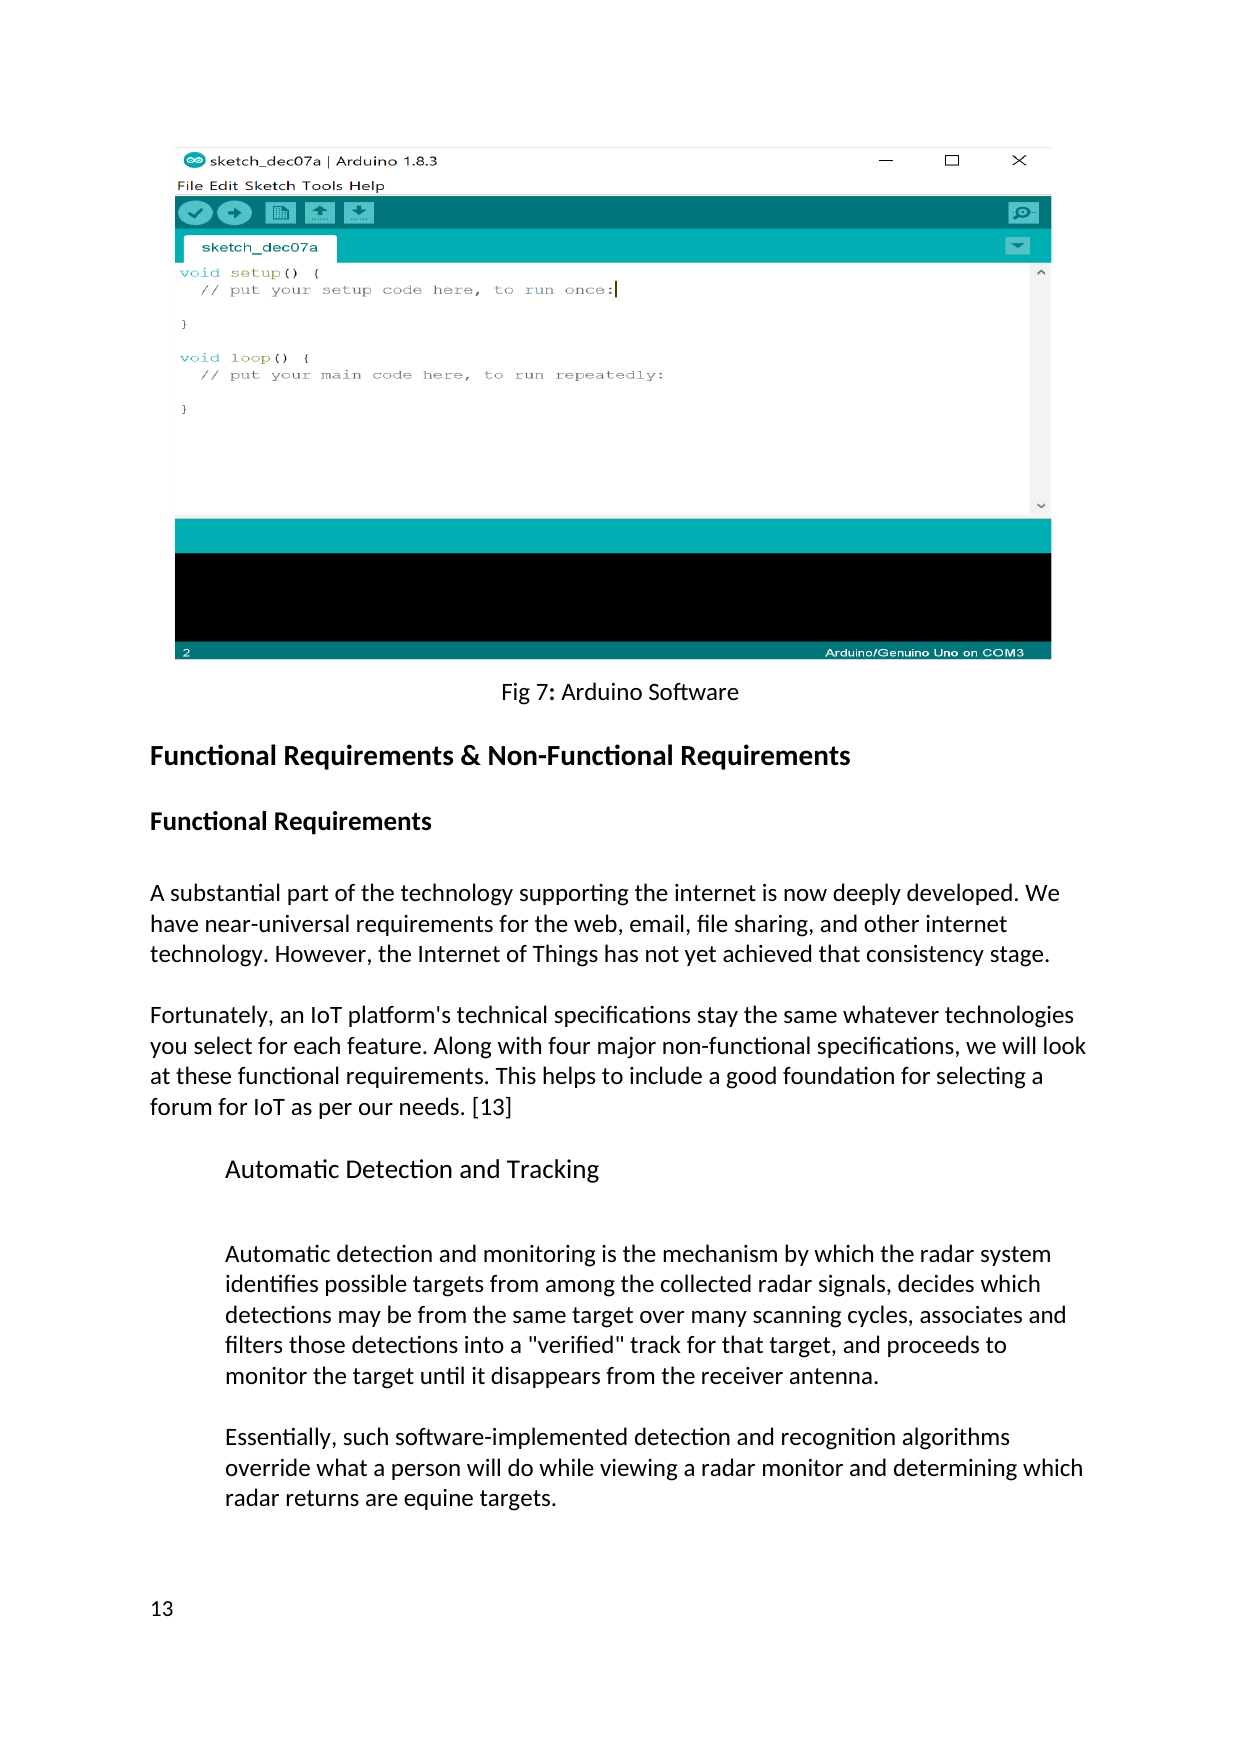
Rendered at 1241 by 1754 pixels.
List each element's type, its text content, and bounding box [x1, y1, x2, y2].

text Fortunately, an IoT platform's technical specifications stay the same whatever technologies you select for each feature. Along with four major non-functional specifications, we will look at these functional requirements. This helps to include a good foundation for selecting a forum for IoT as per our needs. [150, 999, 1090, 1122]
picture [161, 138, 1079, 677]
text Essentially, such software-implemented detection and recognition algorithms override what a person will do while viewing a radar monitor and determining which radar returns are equine targets. [225, 1421, 1090, 1513]
text A substantial part of the technology supporting the internet is now deeply developed. We have near-universal requirements for the web, email, file sharing, and other internet technology. However, the Internet of Things has not yet achieved that consistency stage. [150, 877, 1090, 969]
text Automatic detection and monitoring is the mechanism by which the radar system identifies possible targets from among the collected radar signals, decides which detections may be from the same target over many scanning cycles, associates and filters those detections into a "verified" track for that target, and proceeds to monitor the target until it disappears from the receiver antenna. [225, 1238, 1090, 1391]
subtitle Automatic Detection and Tracking [225, 1152, 1090, 1185]
text Fig 7: Arduino Software [150, 676, 1090, 707]
subtitle Functional Requirements & Non-Functional Requirements [150, 737, 1090, 773]
subtitle Functional Requirements [150, 804, 1090, 837]
